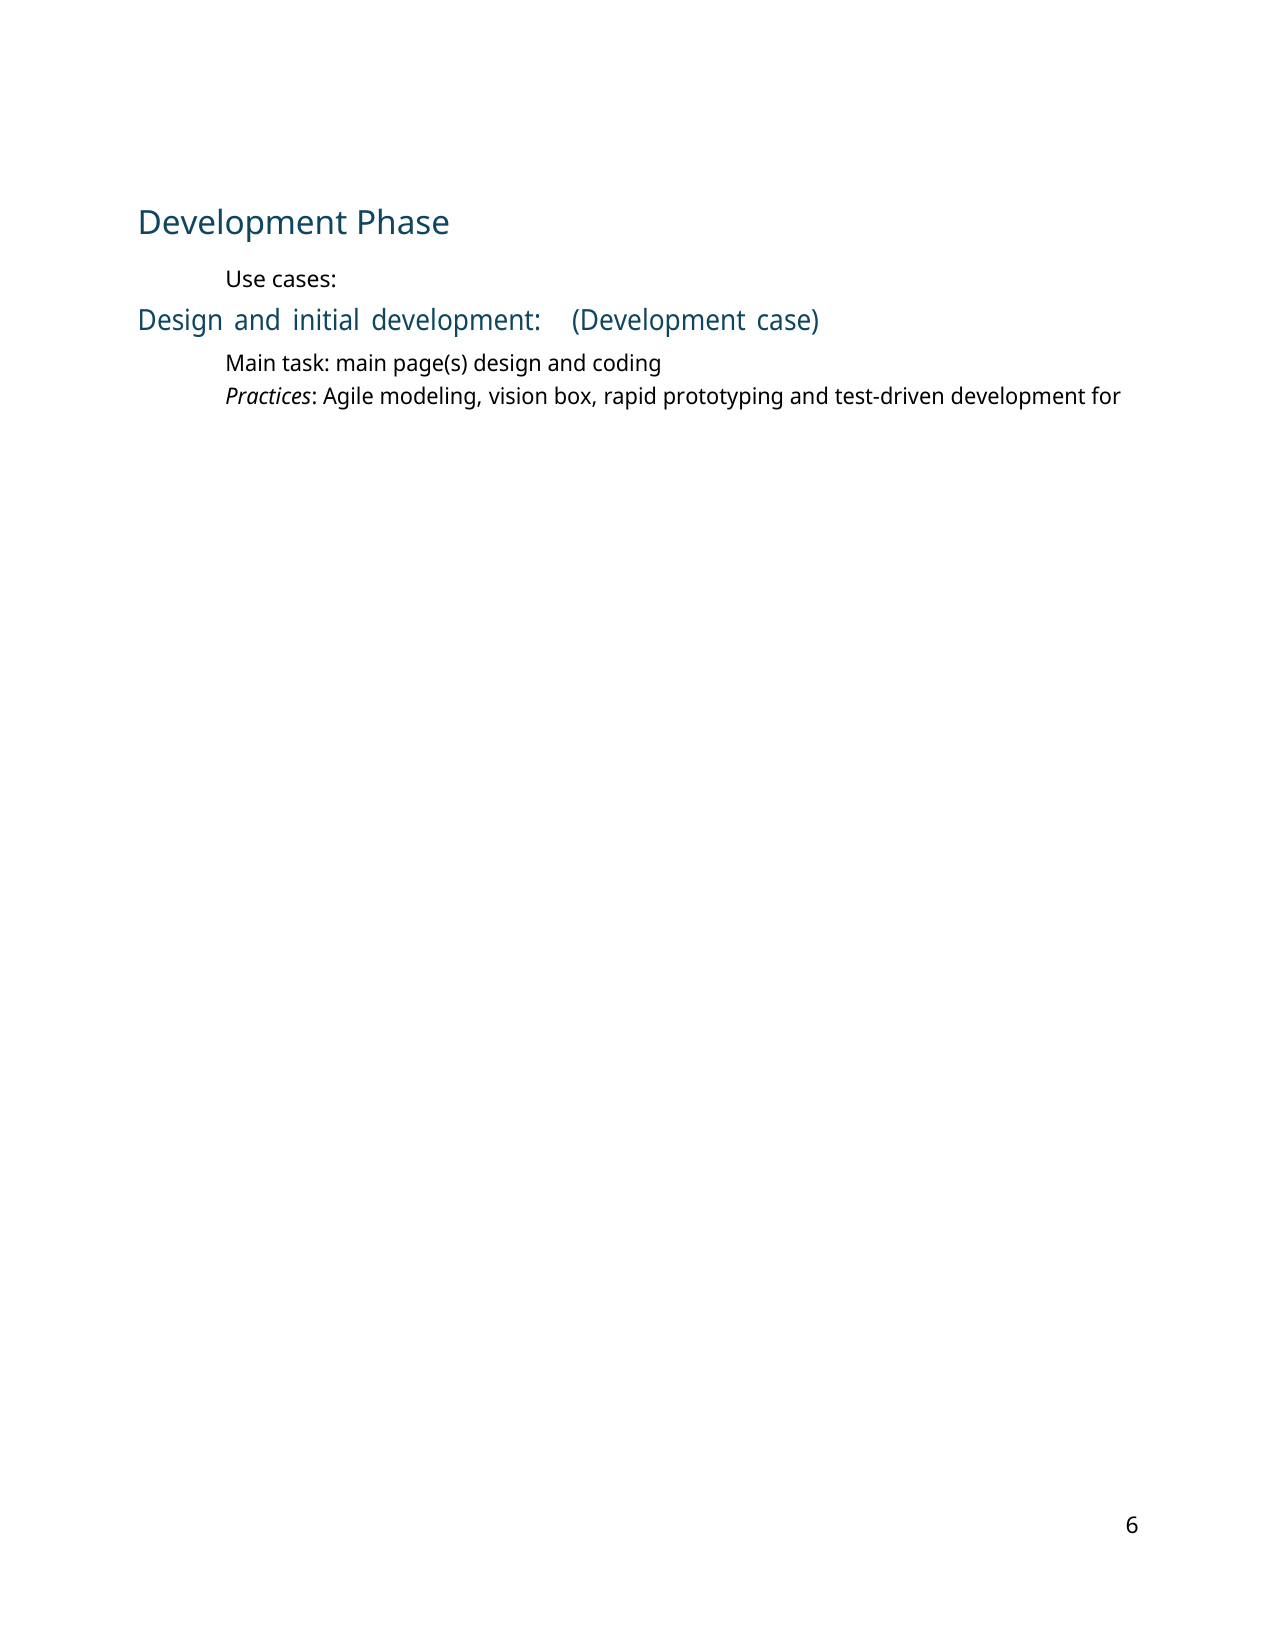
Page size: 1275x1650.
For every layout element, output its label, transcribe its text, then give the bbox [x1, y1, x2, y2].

subtitle Development Phase [137, 199, 1137, 244]
text Practices: Agile modeling, vision box, rapid prototyping and test-driven development for [225, 380, 1137, 411]
text Use cases: [225, 263, 1137, 295]
text Main task: main page(s) design and coding [225, 346, 1137, 378]
subtitle Design and initial development: (Development case) [137, 299, 1137, 338]
